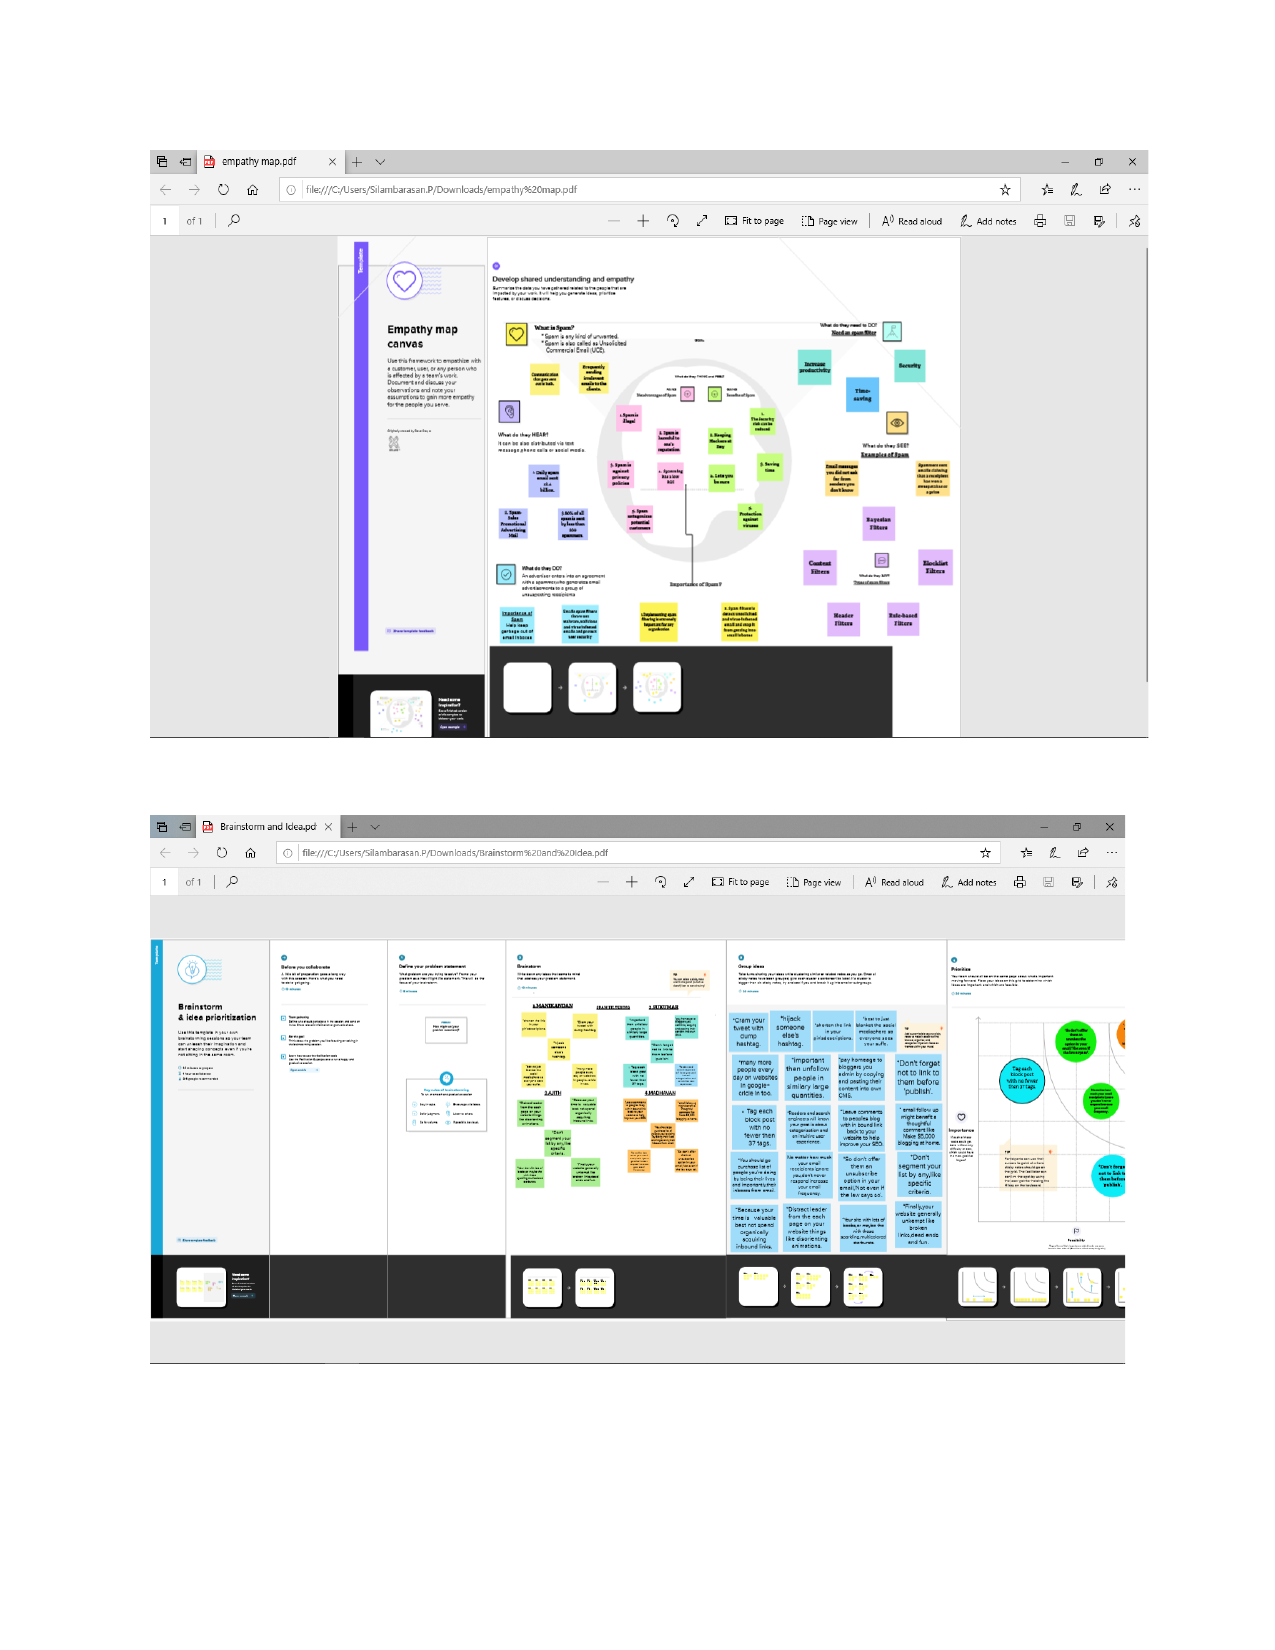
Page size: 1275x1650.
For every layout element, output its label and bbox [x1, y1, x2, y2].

picture [150, 815, 1125, 1364]
picture [150, 150, 1149, 738]
